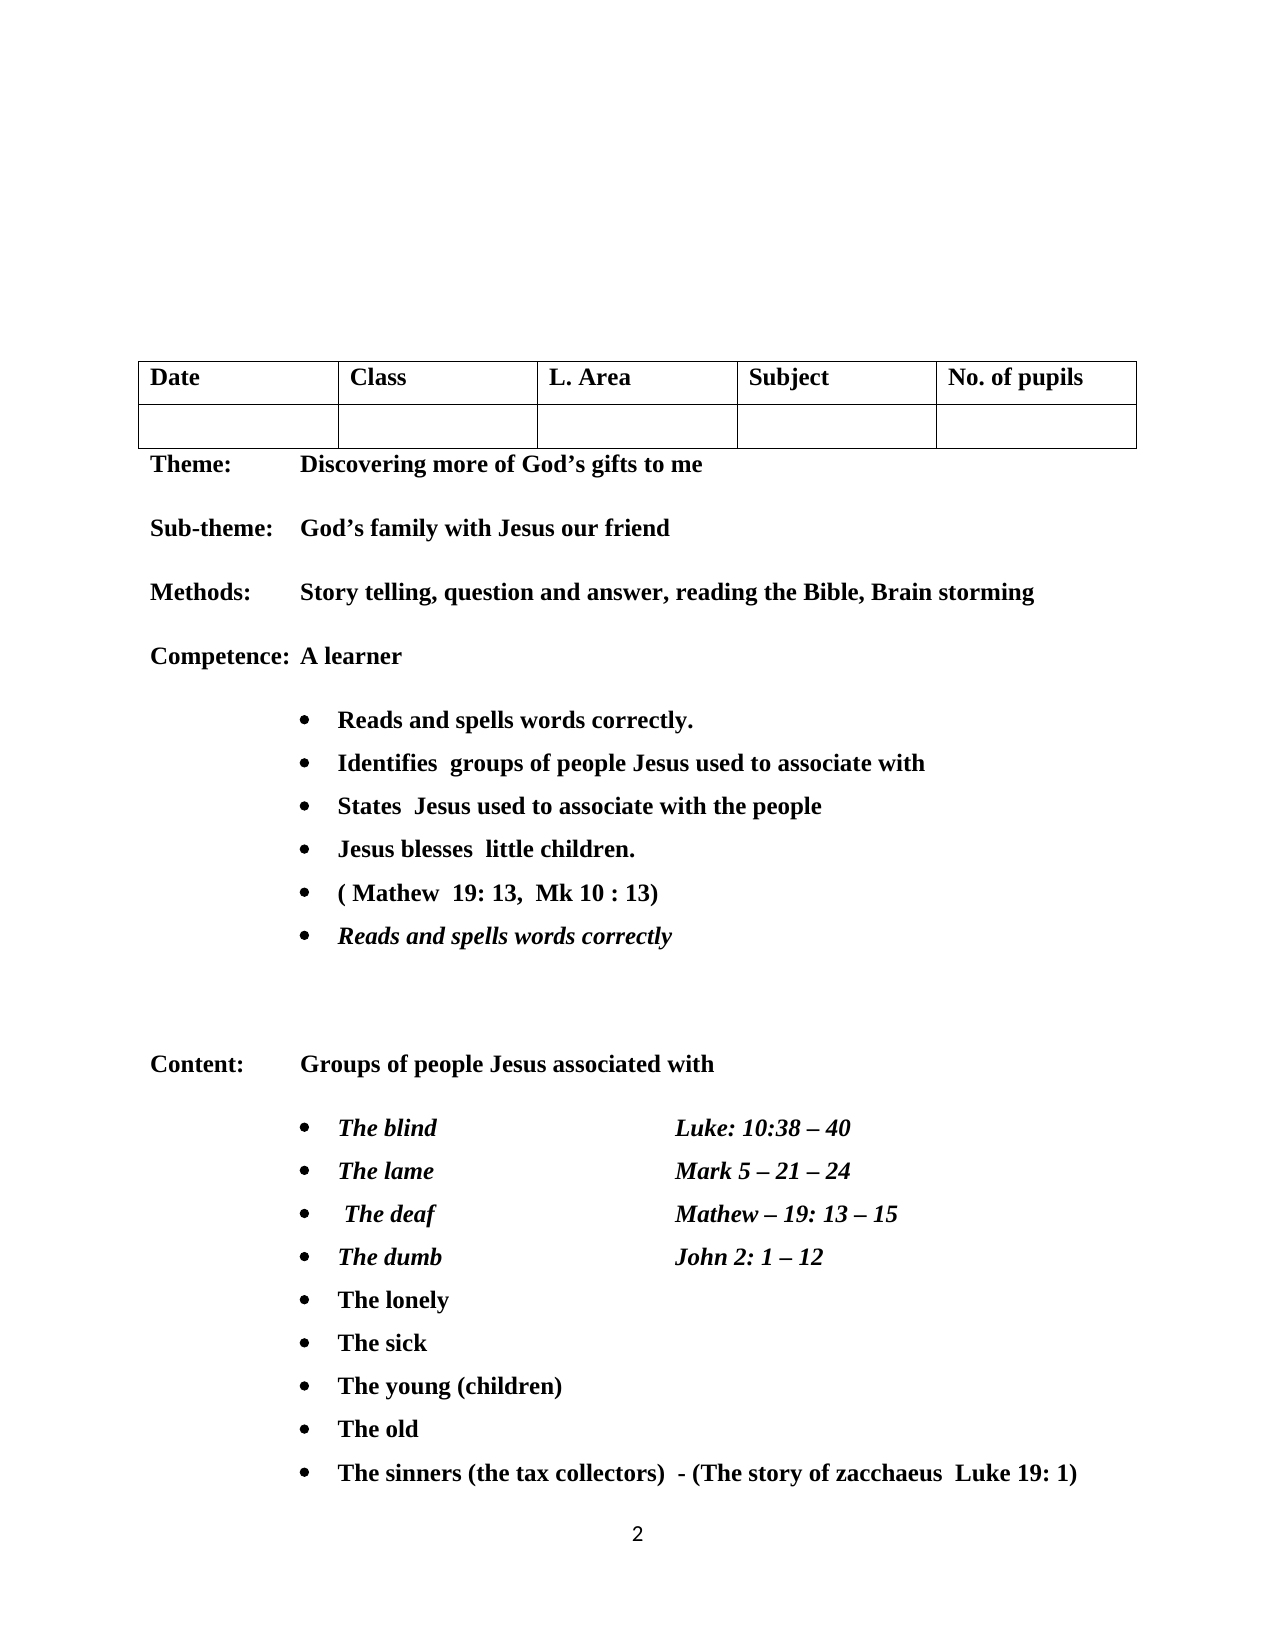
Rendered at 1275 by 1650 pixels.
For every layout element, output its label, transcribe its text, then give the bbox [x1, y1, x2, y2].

table_cell [738, 405, 936, 448]
list The lame Mark 5 – 21 – 24 [300, 1156, 1125, 1184]
text Methods: Story telling, question and answer, reading the Bible, Brain storming [150, 577, 1125, 606]
table_cell [139, 405, 338, 448]
list The deaf Mathew – 19: 13 – 15 [300, 1199, 1125, 1228]
list ( Mathew 19: 13, Mk 10 : 13) [300, 878, 1125, 906]
table_header Date [139, 362, 338, 404]
list The dumb John 2: 1 – 12 [300, 1242, 1125, 1271]
text Theme: Discovering more of God’s gifts to me [150, 449, 1125, 478]
text Content: Groups of people Jesus associated with [150, 1049, 1125, 1077]
table_header L. Area [538, 362, 737, 404]
list Reads and spells words correctly. [300, 705, 1125, 734]
list The old [300, 1414, 1125, 1443]
list Identifies groups of people Jesus used to associate with [300, 748, 1125, 777]
list States Jesus used to associate with the people [300, 791, 1125, 820]
list The young (children) [300, 1371, 1125, 1400]
list The blind Luke: 10:38 – 40 [300, 1113, 1125, 1141]
table_header Class [339, 362, 537, 404]
table_header No. of pupils [937, 362, 1136, 404]
text Competence: A learner [150, 641, 1125, 670]
table_cell [538, 405, 737, 448]
list Jesus blesses little children. [300, 834, 1125, 863]
text Sub-theme: God’s family with Jesus our friend [150, 513, 1125, 542]
list The lonely [300, 1285, 1125, 1314]
table_cell [937, 405, 1136, 448]
list The sick [300, 1328, 1125, 1357]
list Reads and spells words correctly [300, 921, 1125, 949]
table_header Subject [738, 362, 936, 404]
list The sinners (the tax collectors) - (The story of zacchaeus Luke 19: 1) [300, 1458, 1125, 1486]
table_cell [339, 405, 537, 448]
